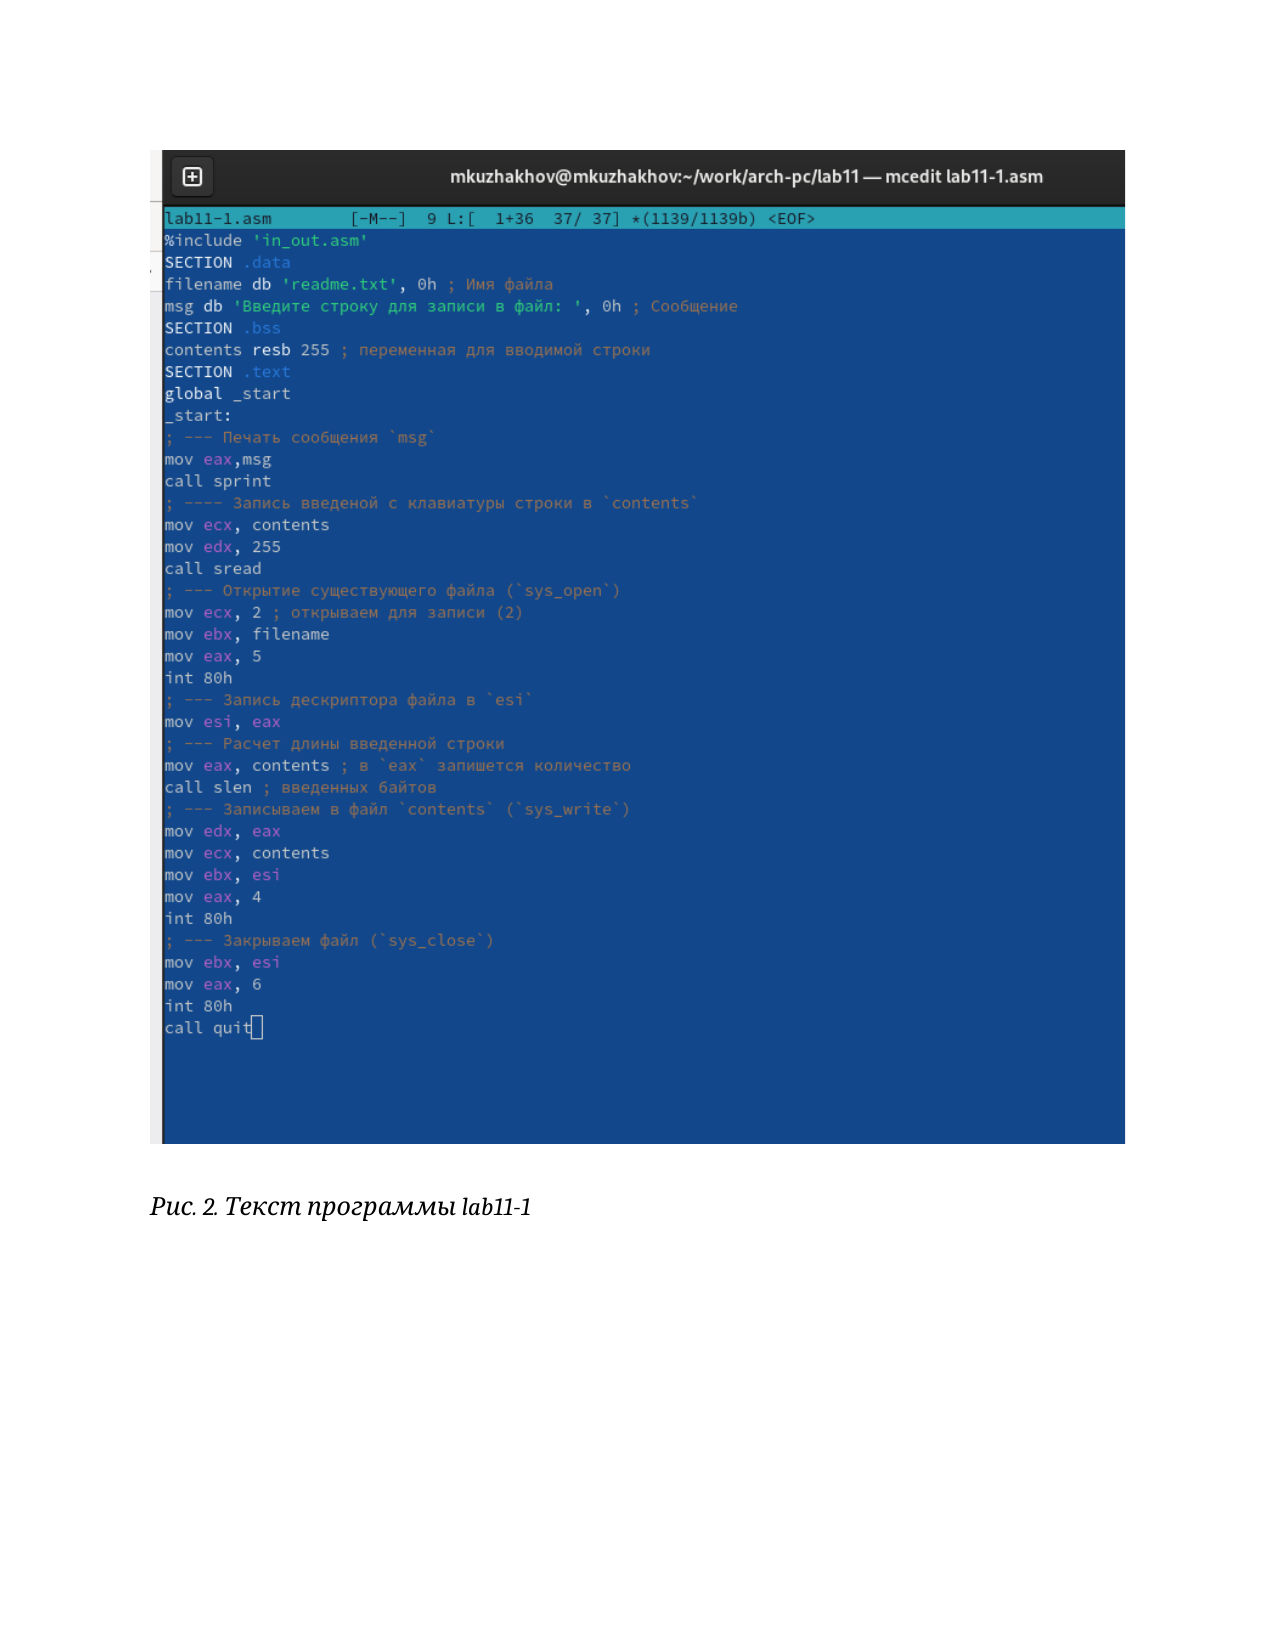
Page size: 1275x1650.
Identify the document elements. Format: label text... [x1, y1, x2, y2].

picture [150, 150, 1125, 1144]
text Рис. 2. Текст программы lab11-1 [150, 1193, 1125, 1222]
